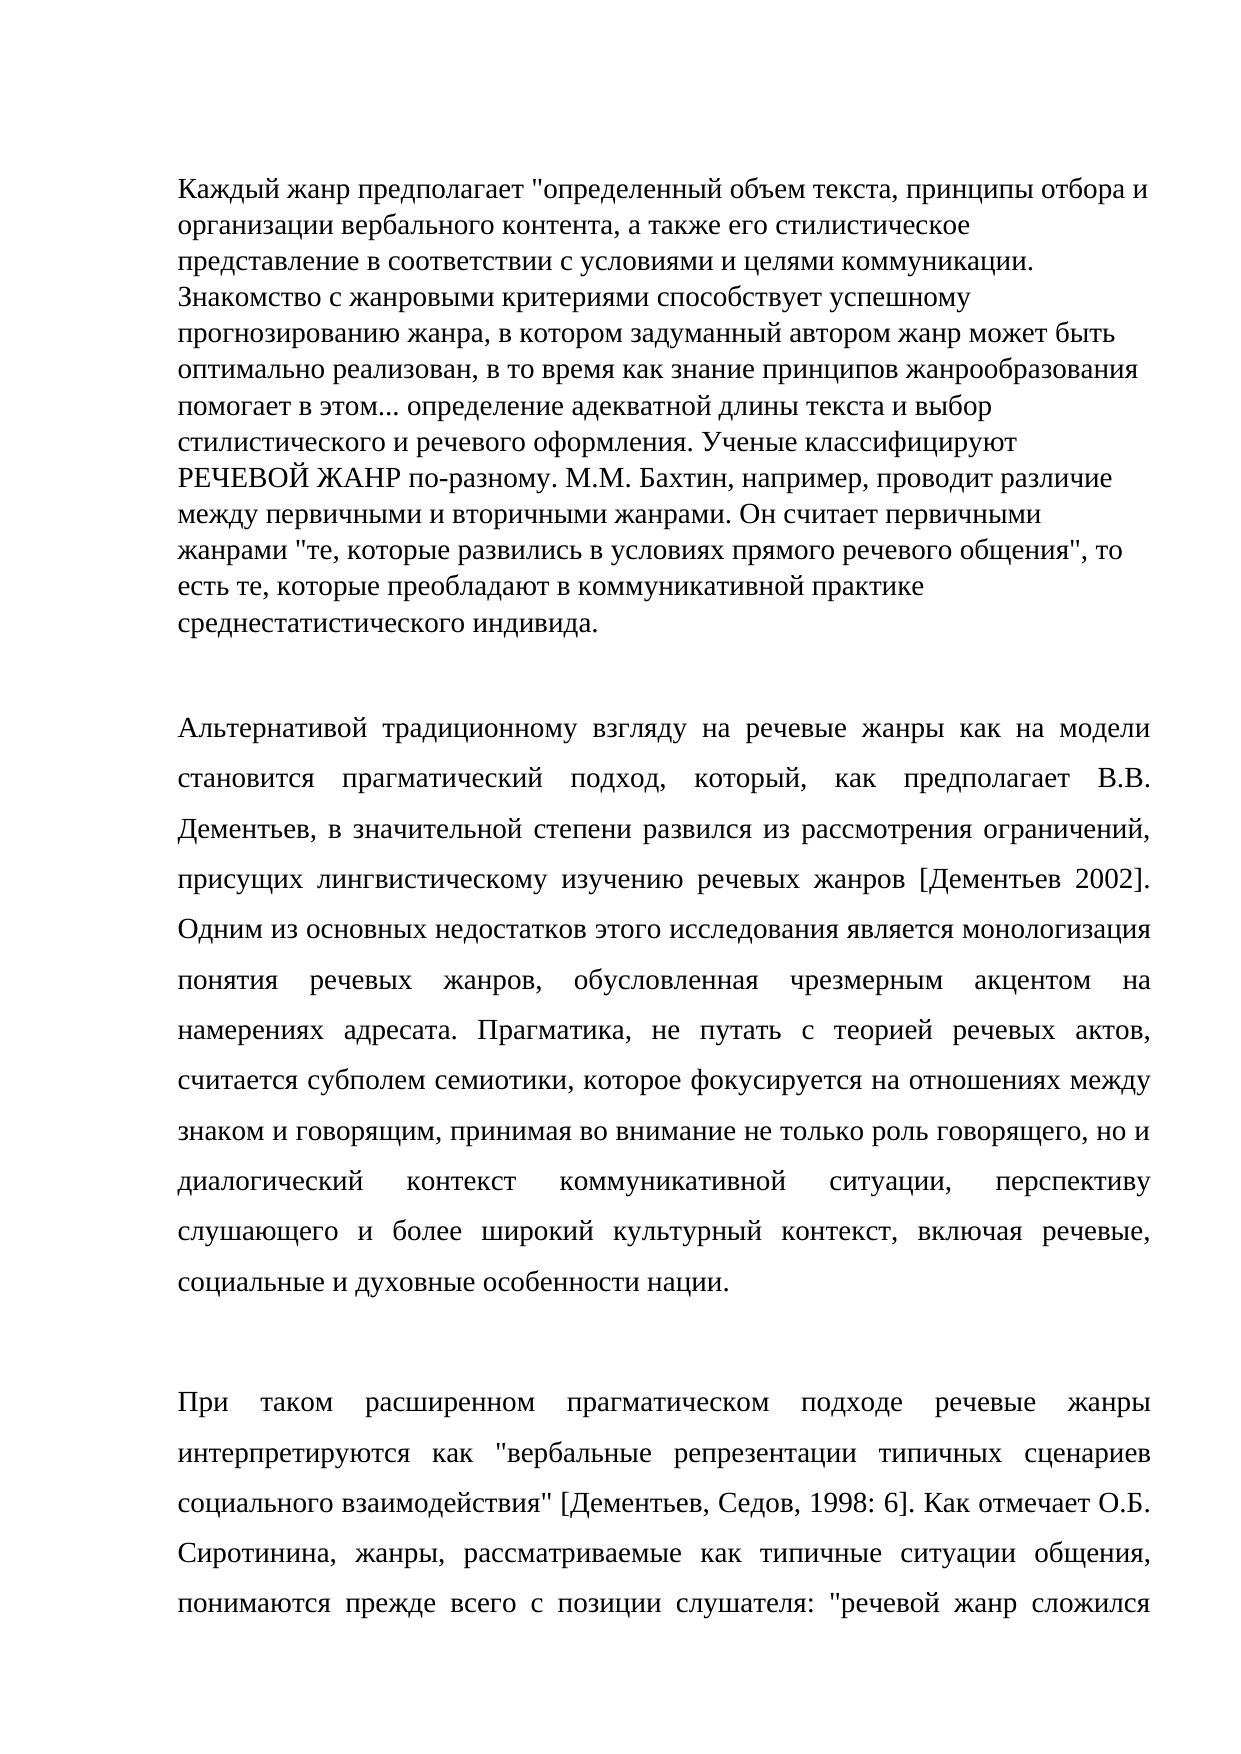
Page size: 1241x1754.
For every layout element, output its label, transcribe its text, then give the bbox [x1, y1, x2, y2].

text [177, 1384, 1152, 1619]
text Альтернативой традиционному взгляду на речевые жанры как на модели становится прагматический подход, который, как предполагает В.В. Дементьев, в значительной степени развился из рассмотрения ограничений, присущих лингвистическому изучению речевых жанров [Дементьев 2002]. Одним из основных недостатков этого исследования является монологизация понятия речевых жанров, обусловленная чрезмерным акцентом на намерениях адресата. Прагматика, не путать с теорией речевых актов, считается субполем семиотики, которое фокусируется на отношениях между знаком и говорящим, принимая во внимание не только роль говорящего, но и диалогический контекст коммуникативной ситуации, перспективу слушающего и более широкий культурный контекст, включая речевые, социальные и духовные особенности нации. [177, 710, 1152, 1297]
text Каждый жанр предполагает "определенный объем текста, принципы отбора и организации вербального контента, а также его стилистическое представление в соответствии с условиями и целями коммуникации. Знакомство с жанровыми критериями способствует успешному прогнозированию жанра, в котором задуманный автором жанр может быть оптимально реализован, в то время как знание принципов жанрообразования помогает в этом... определение адекватной длины текста и выбор стилистического и речевого оформления. Ученые классифицируют РЕЧЕВОЙ ЖАНР по-разному. М.М. Бахтин, например, проводит различие между первичными и вторичными жанрами. Он считает первичными жанрами "те, которые развились в условиях прямого речевого общения", то есть те, которые преобладают в коммуникативной практике среднестатистического индивида. [177, 171, 1152, 638]
